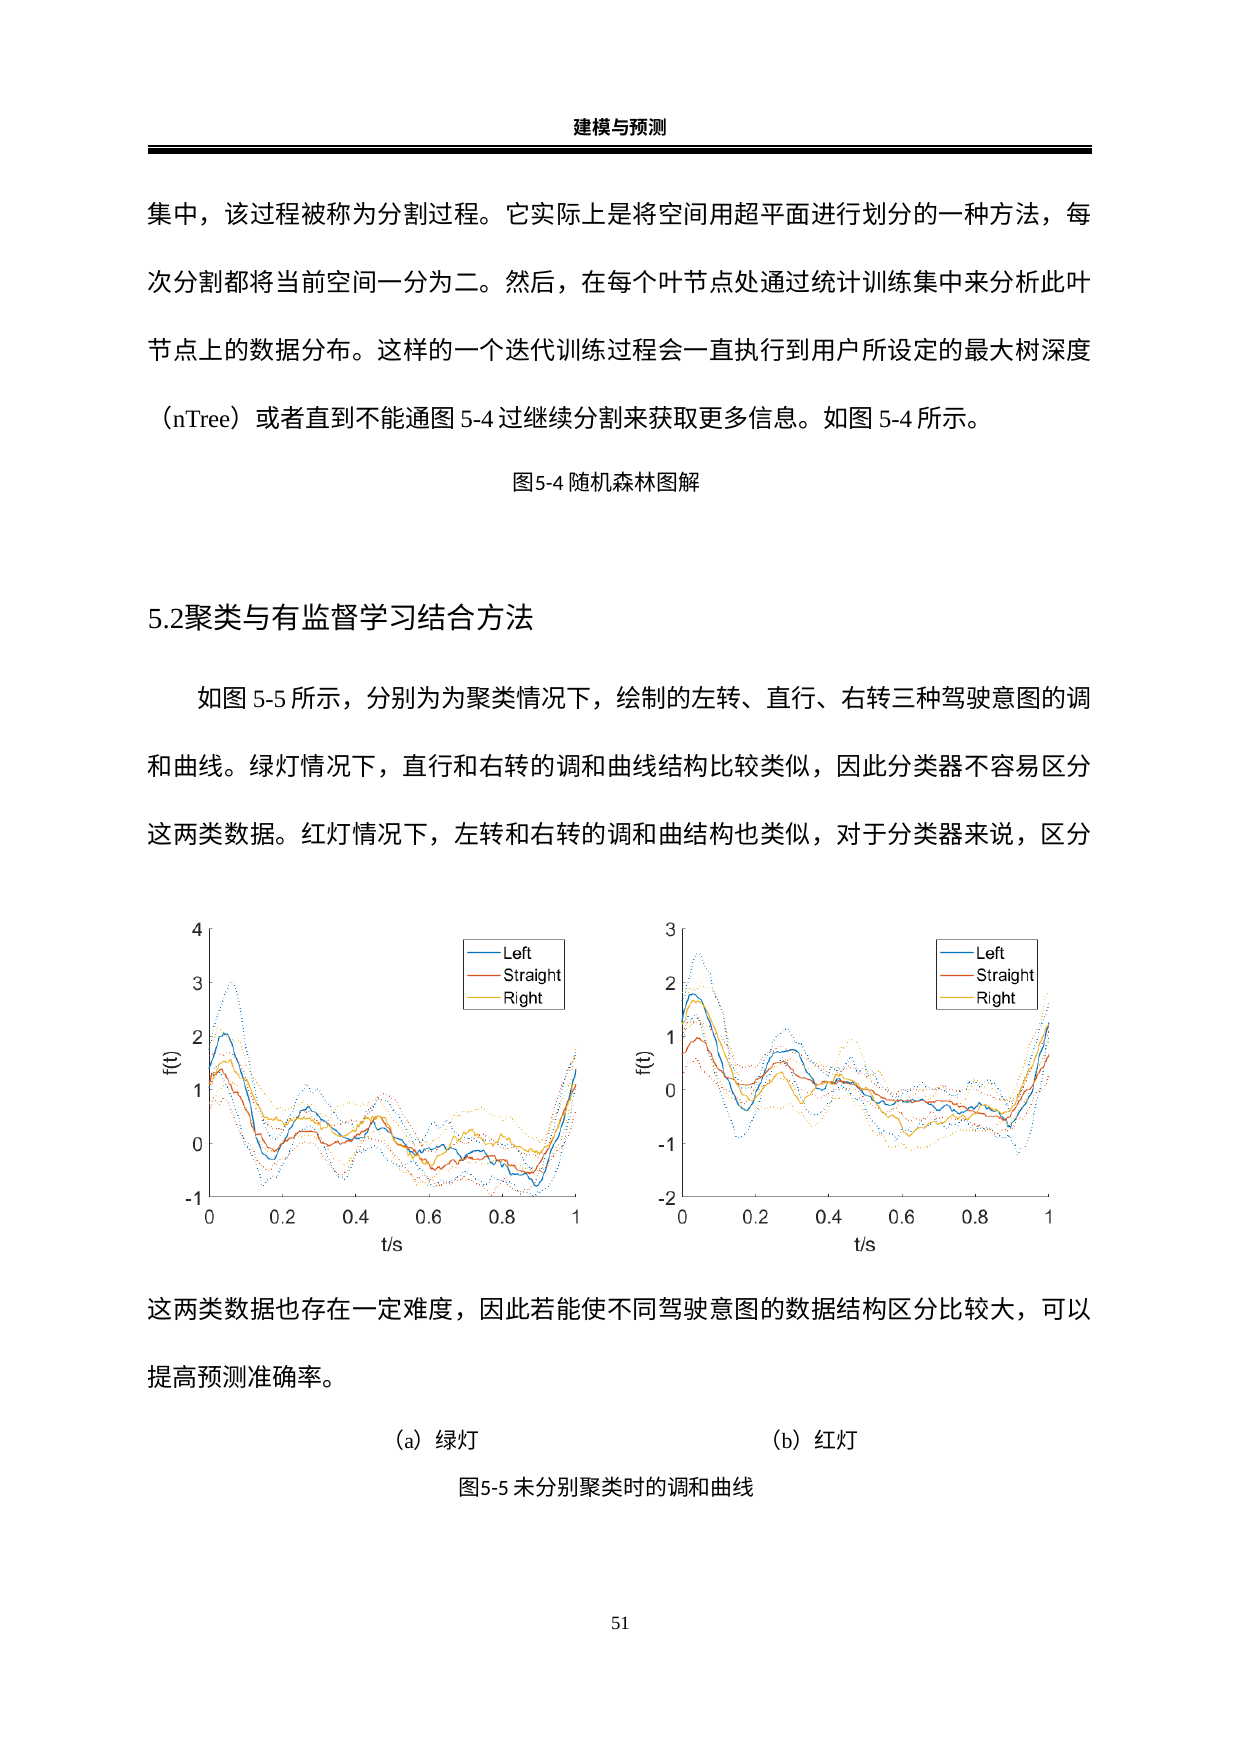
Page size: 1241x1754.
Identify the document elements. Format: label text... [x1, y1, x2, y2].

text 如图5-5所示，分别为为聚类情况下，绘制的左转、直行、右转三种驾驶意图的调和曲线。绿灯情况下，直行和右转的调和曲线结构比较类似，因此分类器不容易区分这两类数据。红灯情况下，左转和右转的调和曲结构也类似，对于分类器来说，区分这两类数据也存在一定难度，因此若能使不同驾驶意图的数据结构区分比较大，可以提高预测准确率。 [148, 663, 1092, 902]
text （a）绿灯 （b）红灯 [148, 1422, 1092, 1456]
subtitle 聚类与有监督学习结合方法 [148, 582, 1092, 650]
picture [147, 902, 1093, 1256]
subtitle 随机森林图解 [148, 463, 1092, 497]
text 如图5-5所示，分别为为聚类情况下，绘制的左转、直行、右转三种驾驶意图的调和曲线。绿灯情况下，直行和右转的调和曲线结构比较类似，因此分类器不容易区分这两类数据。红灯情况下，左转和右转的调和曲结构也类似，对于分类器来说，区分这两类数据也存在一定难度，因此若能使不同驾驶意图的数据结构区分比较大，可以提高预测准确率。 [148, 1256, 1092, 1410]
subtitle 未分别聚类时的调和曲线 [148, 1469, 1092, 1503]
